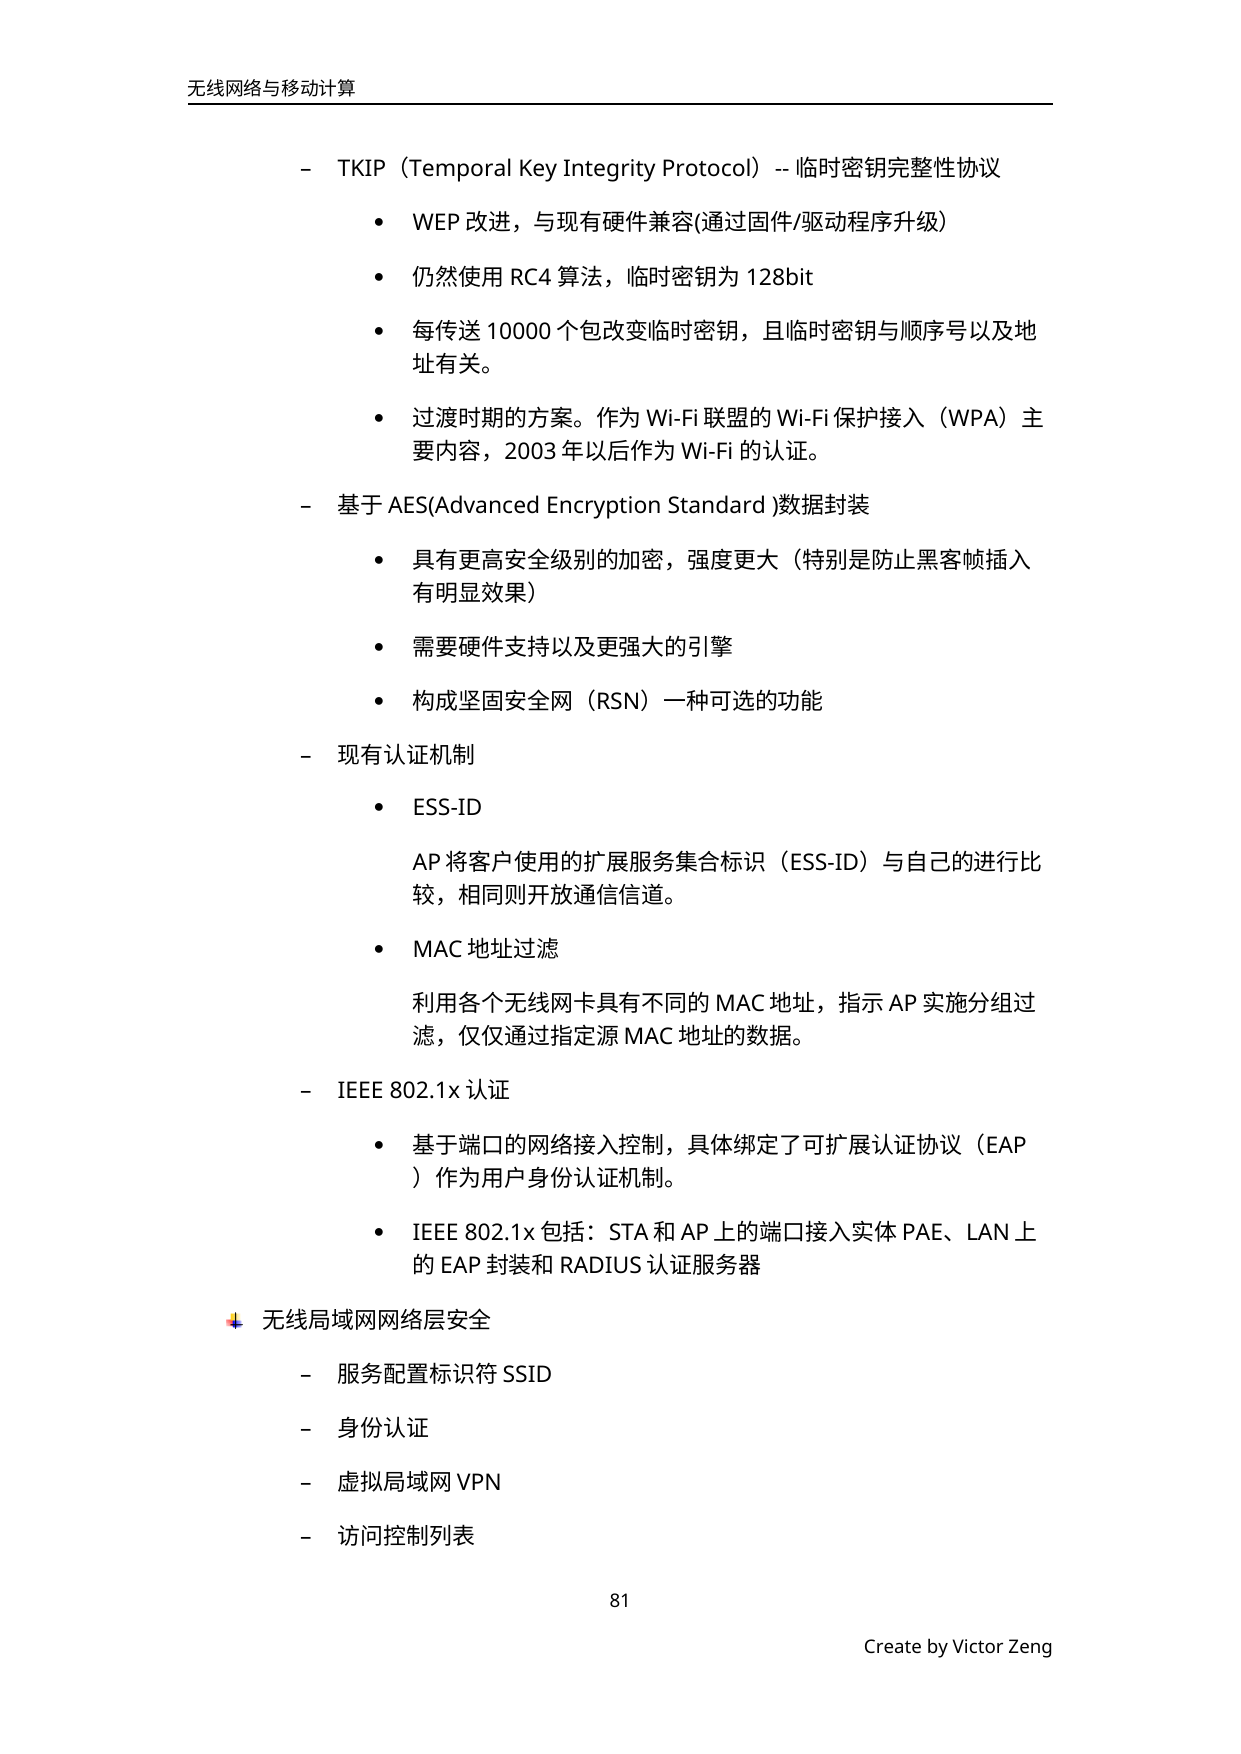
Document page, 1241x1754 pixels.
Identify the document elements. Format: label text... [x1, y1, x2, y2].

list 每传送10000个包改变临时密钥，且临时密钥与顺序号以及地址有关。 [375, 312, 1053, 379]
list IEEE 802.1x认证 [300, 1072, 1053, 1106]
list 需要硬件支持以及更强大的引擎 [375, 629, 1053, 662]
list 构成坚固安全网（RSN）一种可选的功能 [375, 683, 1053, 716]
text AP将客户使用的扩展服务集合标识（ESS-ID）与自己的进行比较，相同则开放通信信道。 [412, 843, 1053, 910]
list 仍然使用 RC4 算法，临时密钥为 128bit [375, 258, 1053, 292]
list IEEE 802.1x包括：STA和AP上的端口接入实体PAE、LAN上的EAP封装和RADIUS认证服务器 [375, 1214, 1053, 1281]
list 基于AES(Advanced Encryption Standard )数据封装 [300, 487, 1053, 521]
list 过渡时期的方案。作为Wi-Fi联盟的Wi-Fi保护接入（WPA）主要内容，2003年以后作为 Wi-Fi 的认证。 [375, 400, 1053, 467]
list TKIP（Temporal Key Integrity Protocol）-- 临时密钥完整性协议 [300, 150, 1053, 183]
list MAC地址过滤 [375, 931, 1053, 964]
list ESS-ID [375, 791, 1053, 822]
list 基于端口的网络接入控制，具体绑定了可扩展认证协议（EAP ）作为用户身份认证机制。 [375, 1127, 1053, 1193]
list 具有更高安全级别的加密，强度更大（特别是防止黑客帧插入有明显效果） [375, 542, 1053, 608]
list 服务配置标识符SSID [300, 1356, 1053, 1389]
list 虚拟局域网VPN [300, 1464, 1053, 1497]
list 身份认证 [300, 1410, 1053, 1443]
list 访问控制列表 [300, 1518, 1053, 1551]
list 现有认证机制 [300, 737, 1053, 770]
picture [226, 1311, 243, 1329]
list 无线局域网网络层安全 [225, 1301, 1053, 1335]
list WEP改进，与现有硬件兼容(通过固件/驱动程序升级） [375, 204, 1053, 237]
text 利用各个无线网卡具有不同的MAC地址，指示AP实施分组过滤，仅仅通过指定源MAC地址的数据。 [412, 985, 1053, 1052]
